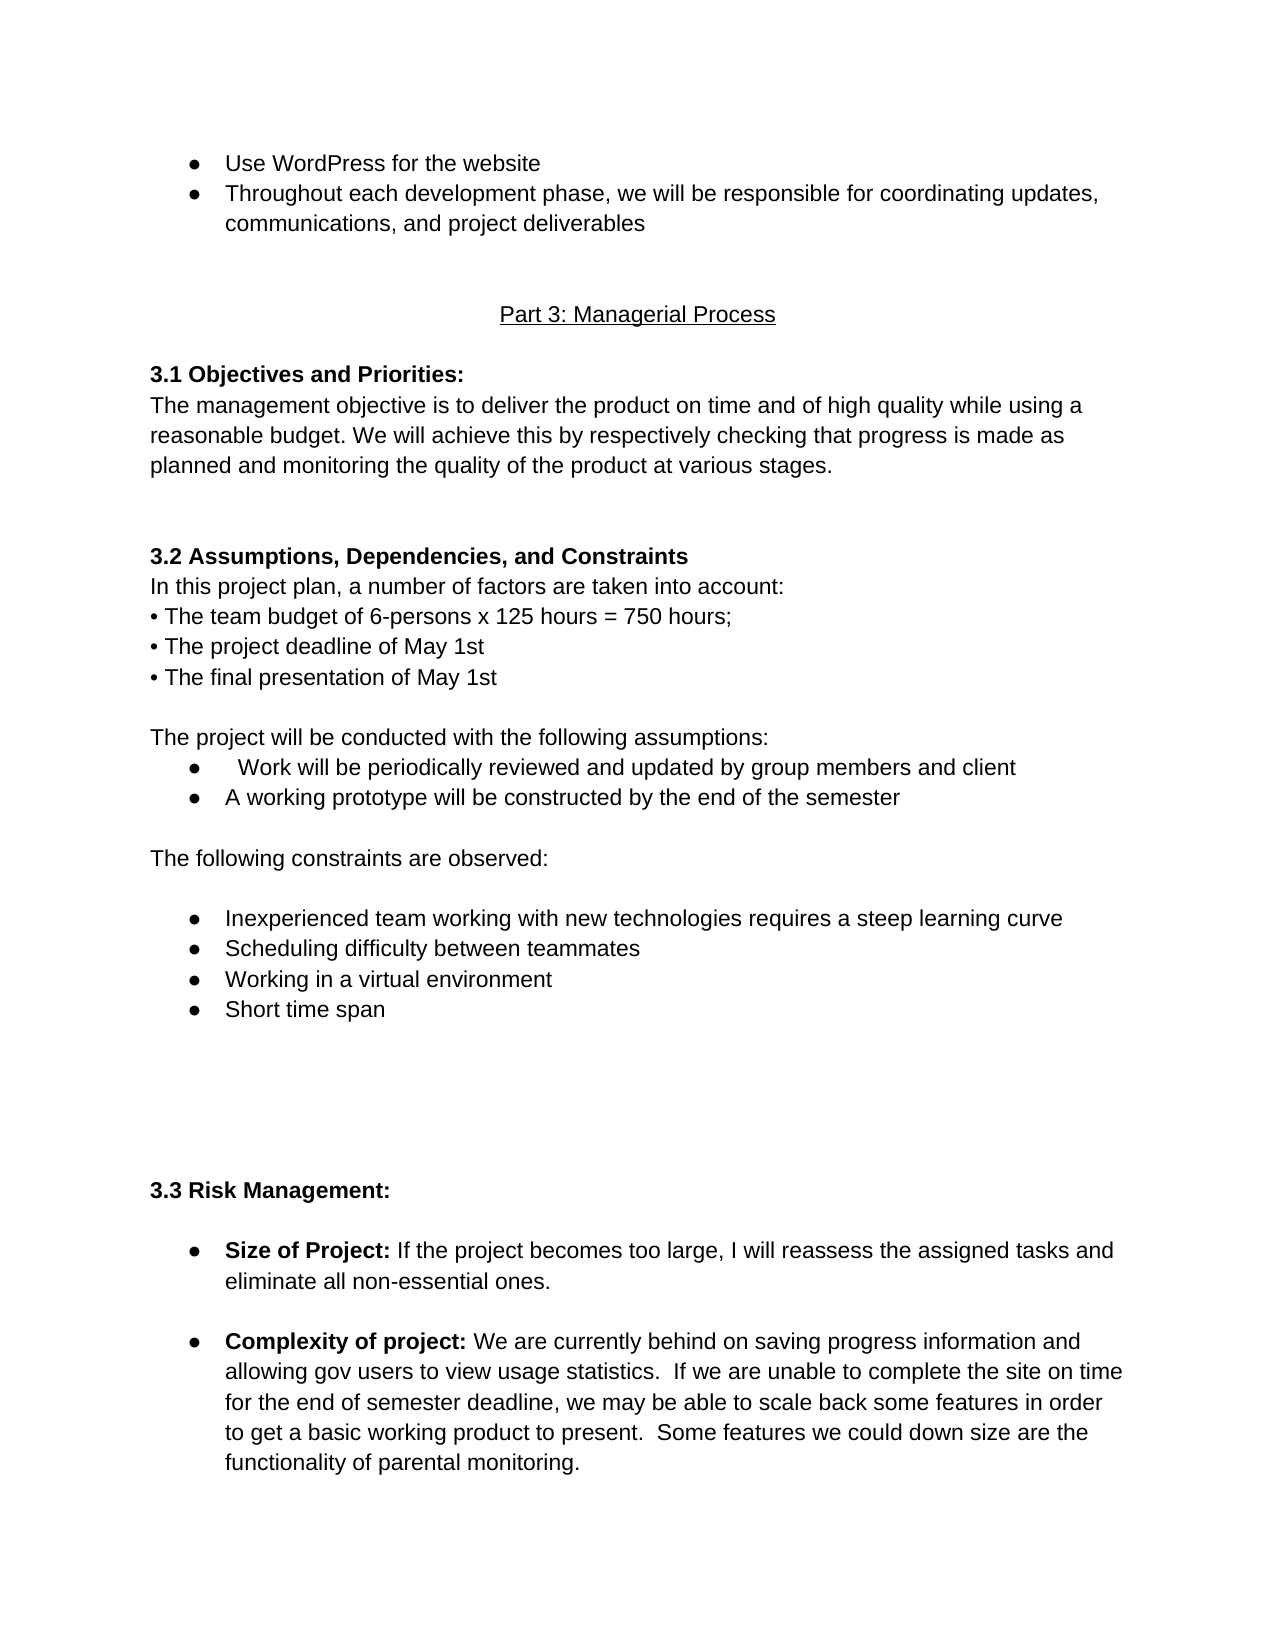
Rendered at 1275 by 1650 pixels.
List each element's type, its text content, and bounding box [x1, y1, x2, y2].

text • The final presentation of May 1st [150, 663, 1125, 690]
text 3.2 Assumptions, Dependencies, and Constraints [150, 543, 1125, 569]
text The following constraints are observed: [150, 845, 1125, 871]
list Scheduling difficulty between teammates [187, 935, 1125, 962]
text 3.1 Objectives and Priorities: [150, 361, 1125, 388]
text • The team budget of 6-persons x 125 hours = 750 hours; [150, 603, 1125, 629]
list Complexity of project: We are currently behind on saving progress information and allowing gov users to view usage statistics. If we are unable to complete the site on time for the end of semester deadline, we may be able to scale back some features in order to get a basic working product to present. Some features we could down size are the functionality of parental monitoring. [187, 1328, 1125, 1475]
list Inexperienced team working with new technologies requires a steep learning curve [187, 905, 1125, 932]
list Short time span [187, 996, 1125, 1022]
list Size of Project: If the project becomes too large, I will reassess the assigned tasks and eliminate all non-essential ones. [187, 1237, 1125, 1294]
list Working in a virtual environment [187, 966, 1125, 992]
text 3.3 Risk Management: [150, 1177, 1125, 1203]
list Use WordPress for the website [187, 150, 1125, 176]
text • The project deadline of May 1st [150, 633, 1125, 660]
list Throughout each development phase, we will be responsible for coordinating updates, communications, and project deliverables [187, 180, 1125, 237]
text The project will be conducted with the following assumptions: [150, 724, 1125, 750]
text The management objective is to deliver the product on time and of high quality while using a reasonable budget. We will achieve this by respectively checking that progress is made as planned and monitoring the quality of the product at various stages. [150, 392, 1125, 478]
list A working prototype will be constructed by the end of the semester [187, 784, 1125, 811]
list Work will be periodically reviewed and updated by group members and client [187, 754, 1125, 781]
text In this project plan, a number of factors are taken into account: [150, 573, 1125, 599]
text Part 3: Managerial Process [150, 301, 1125, 327]
